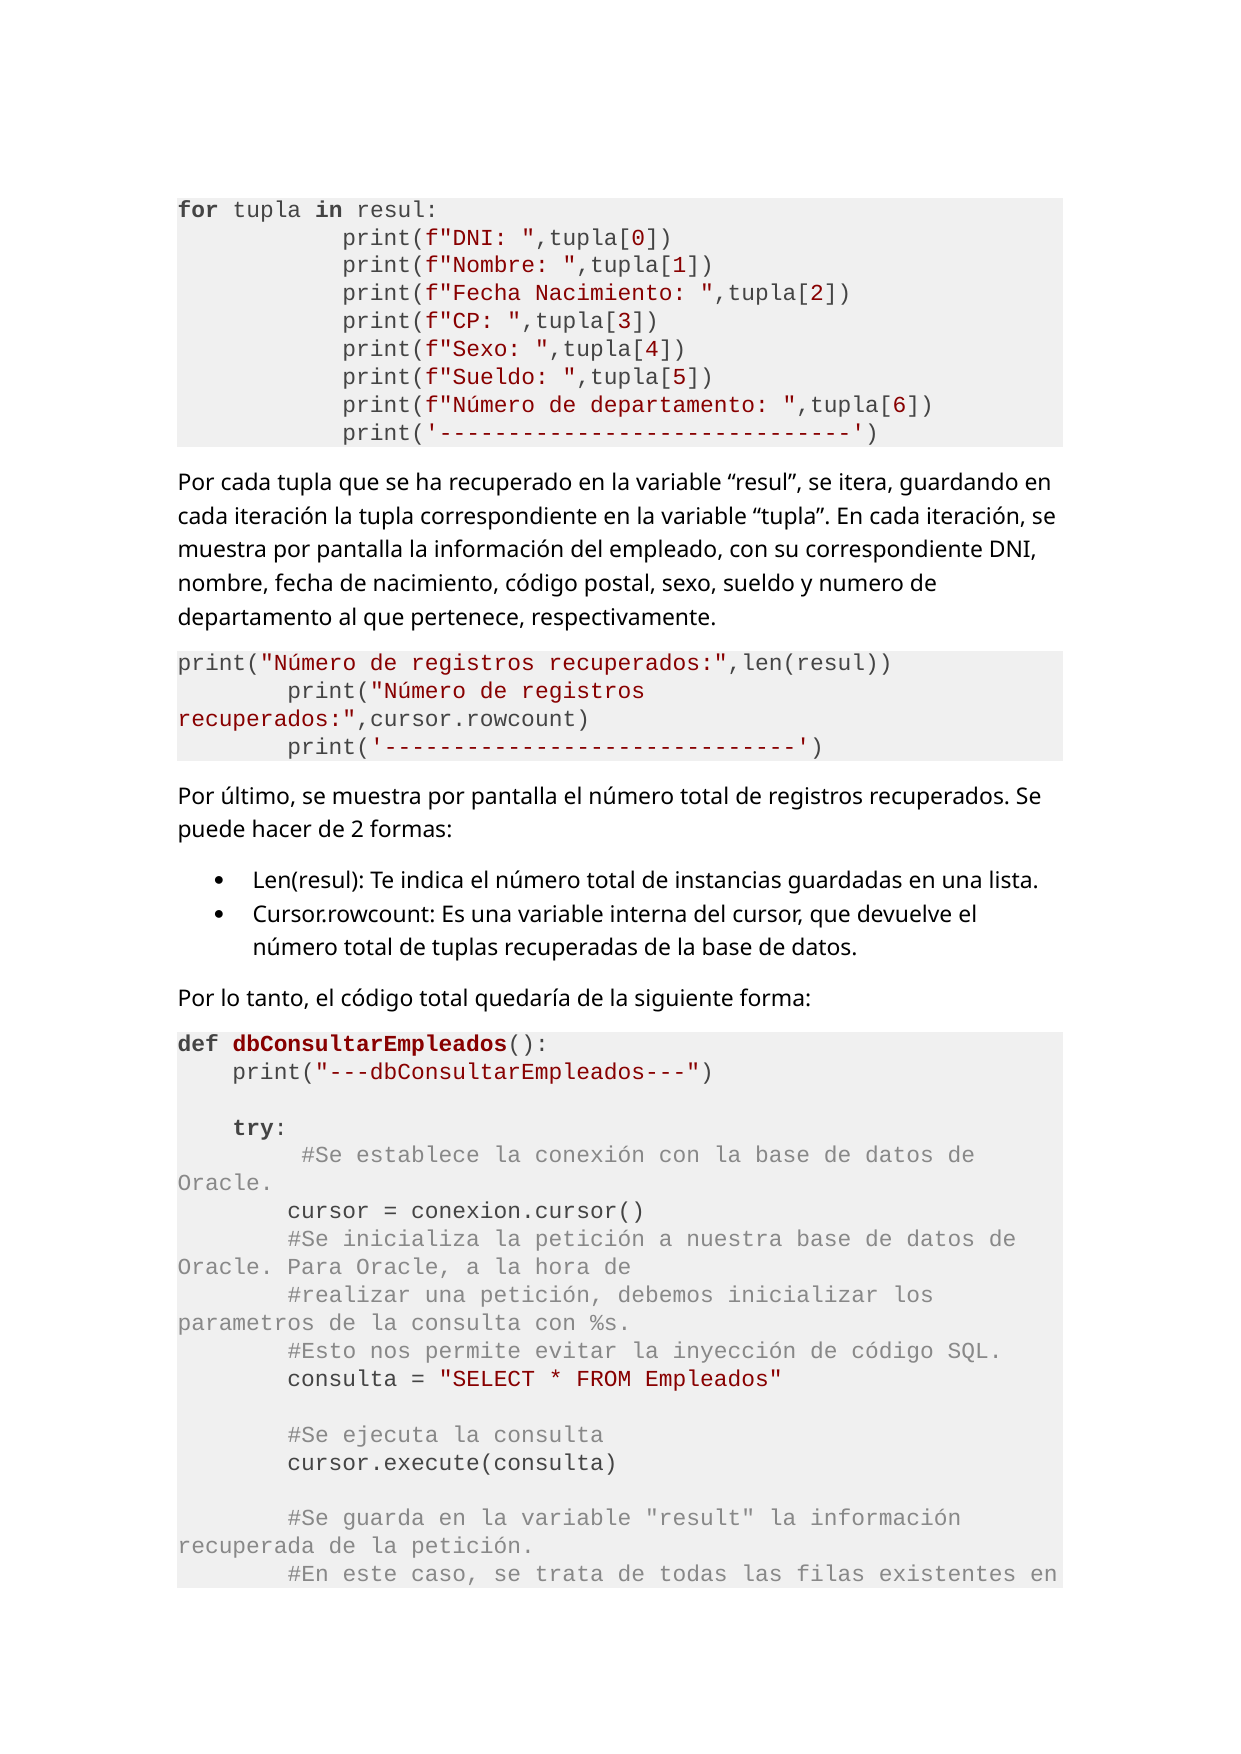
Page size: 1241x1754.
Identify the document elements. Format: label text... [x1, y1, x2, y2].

list Cursor.rowcount: Es una variable interna del cursor, que devuelve el número total de tuplas recuperadas de la base de datos. [215, 898, 1063, 963]
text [177, 1032, 1063, 1588]
text print("Número de registros recuperados:",len(resul)) print("Número de registros recuperados:",cursor.rowcount) print('------------------------------') [177, 651, 1063, 761]
list Len(resul): Te indica el número total de instancias guardadas en una lista. [215, 864, 1063, 895]
text Por lo tanto, el código total quedaría de la siguiente forma: [177, 982, 1063, 1013]
text Por último, se muestra por pantalla el número total de registros recuperados. Se puede hacer de 2 formas: [177, 780, 1063, 845]
text Por cada tupla que se ha recuperado en la variable “resul”, se itera, guardando en cada iteración la tupla correspondiente en la variable “tupla”. En cada iteración, se muestra por pantalla la información del empleado, con su correspondiente DNI, nombre, fecha de nacimiento, código postal, sexo, sueldo y numero de departamento al que pertenece, respectivamente. [177, 466, 1063, 632]
text for tupla in resul: print(f"DNI: ",tupla[0]) print(f"Nombre: ",tupla[1]) print(f"Fecha Nacimiento: ",tupla[2]) print(f"CP: ",tupla[3]) print(f"Sexo: ",tupla[4]) print(f"Sueldo: ",tupla[5]) print(f"Número de departamento: ",tupla[6]) print('------------------------------') [177, 198, 1063, 447]
